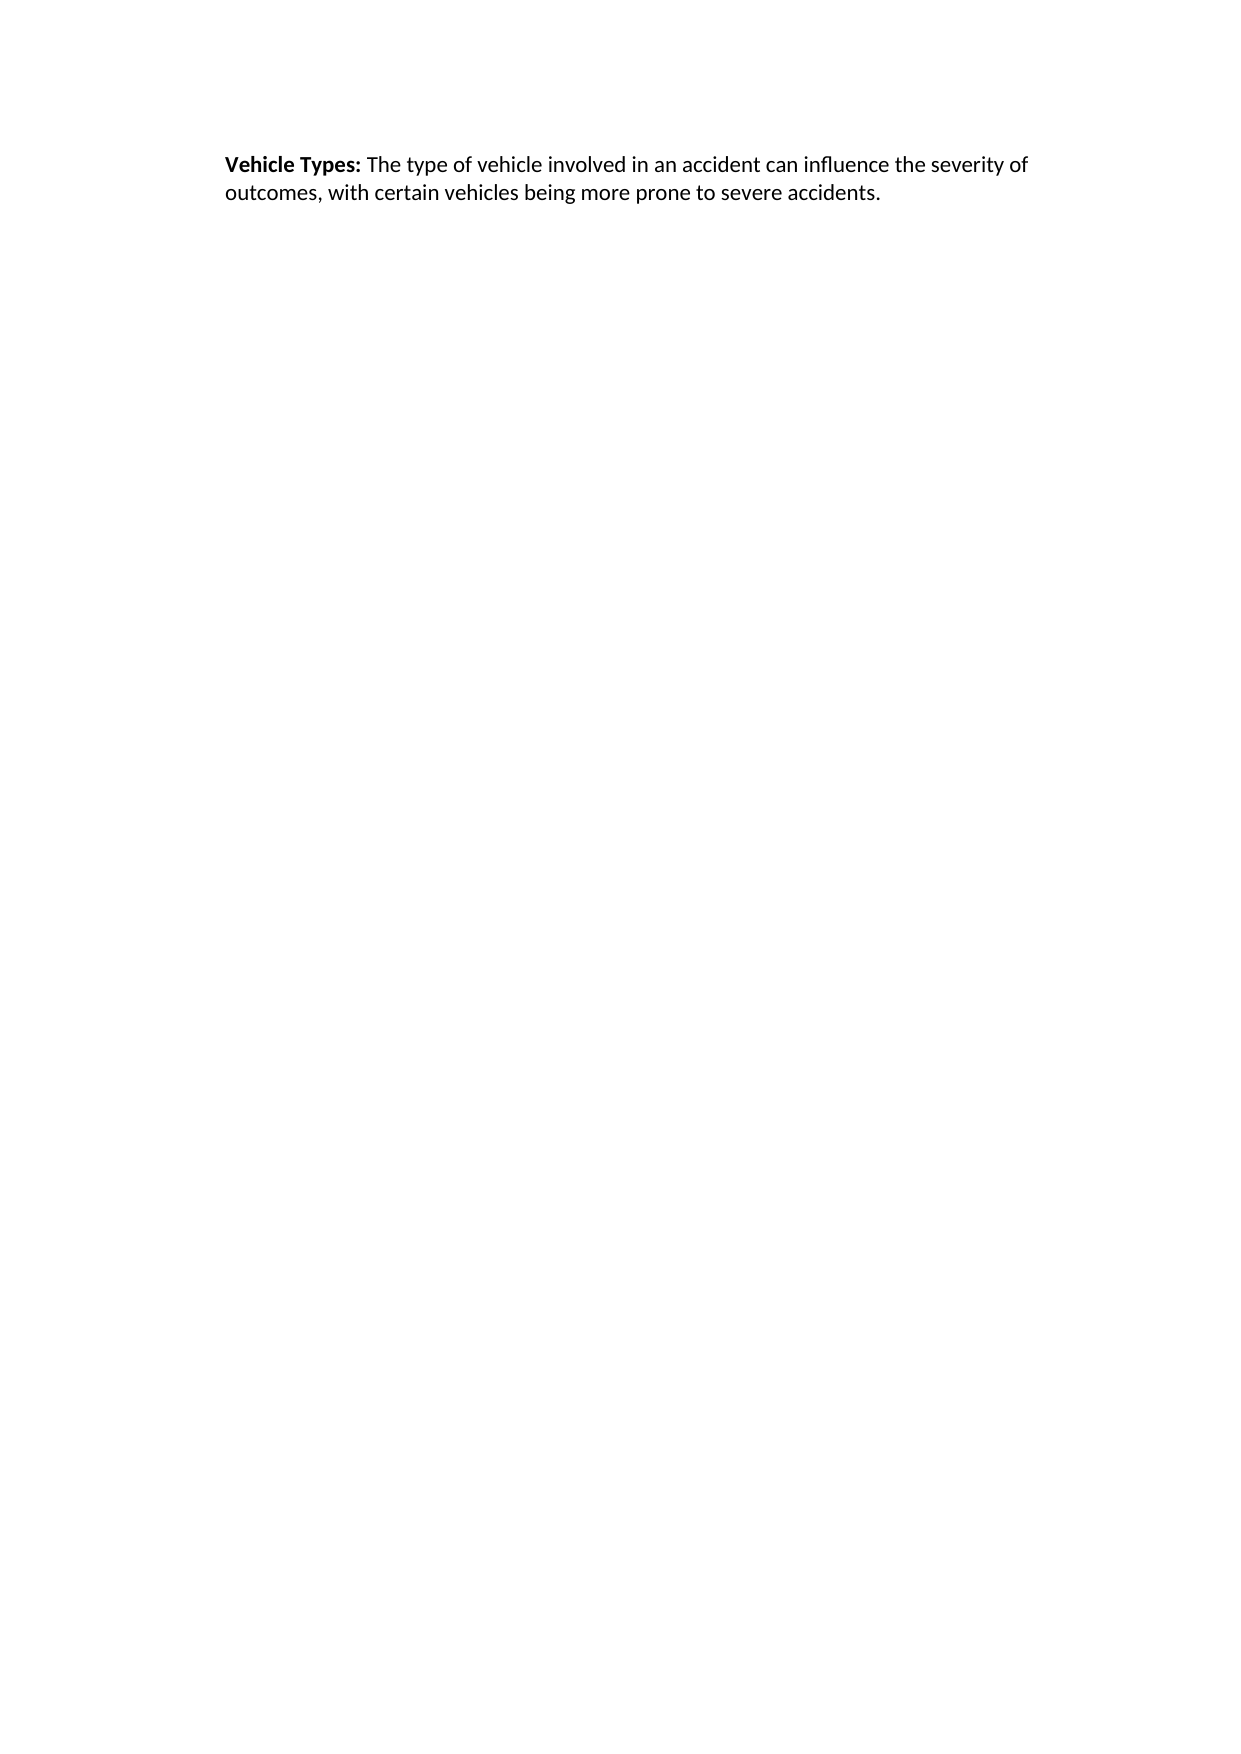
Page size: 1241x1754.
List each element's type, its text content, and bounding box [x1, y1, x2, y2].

list Vehicle Types: The type of vehicle involved in an accident can influence the severity of outcomes, with certain vehicles being more prone to severe accidents. [225, 150, 1053, 206]
